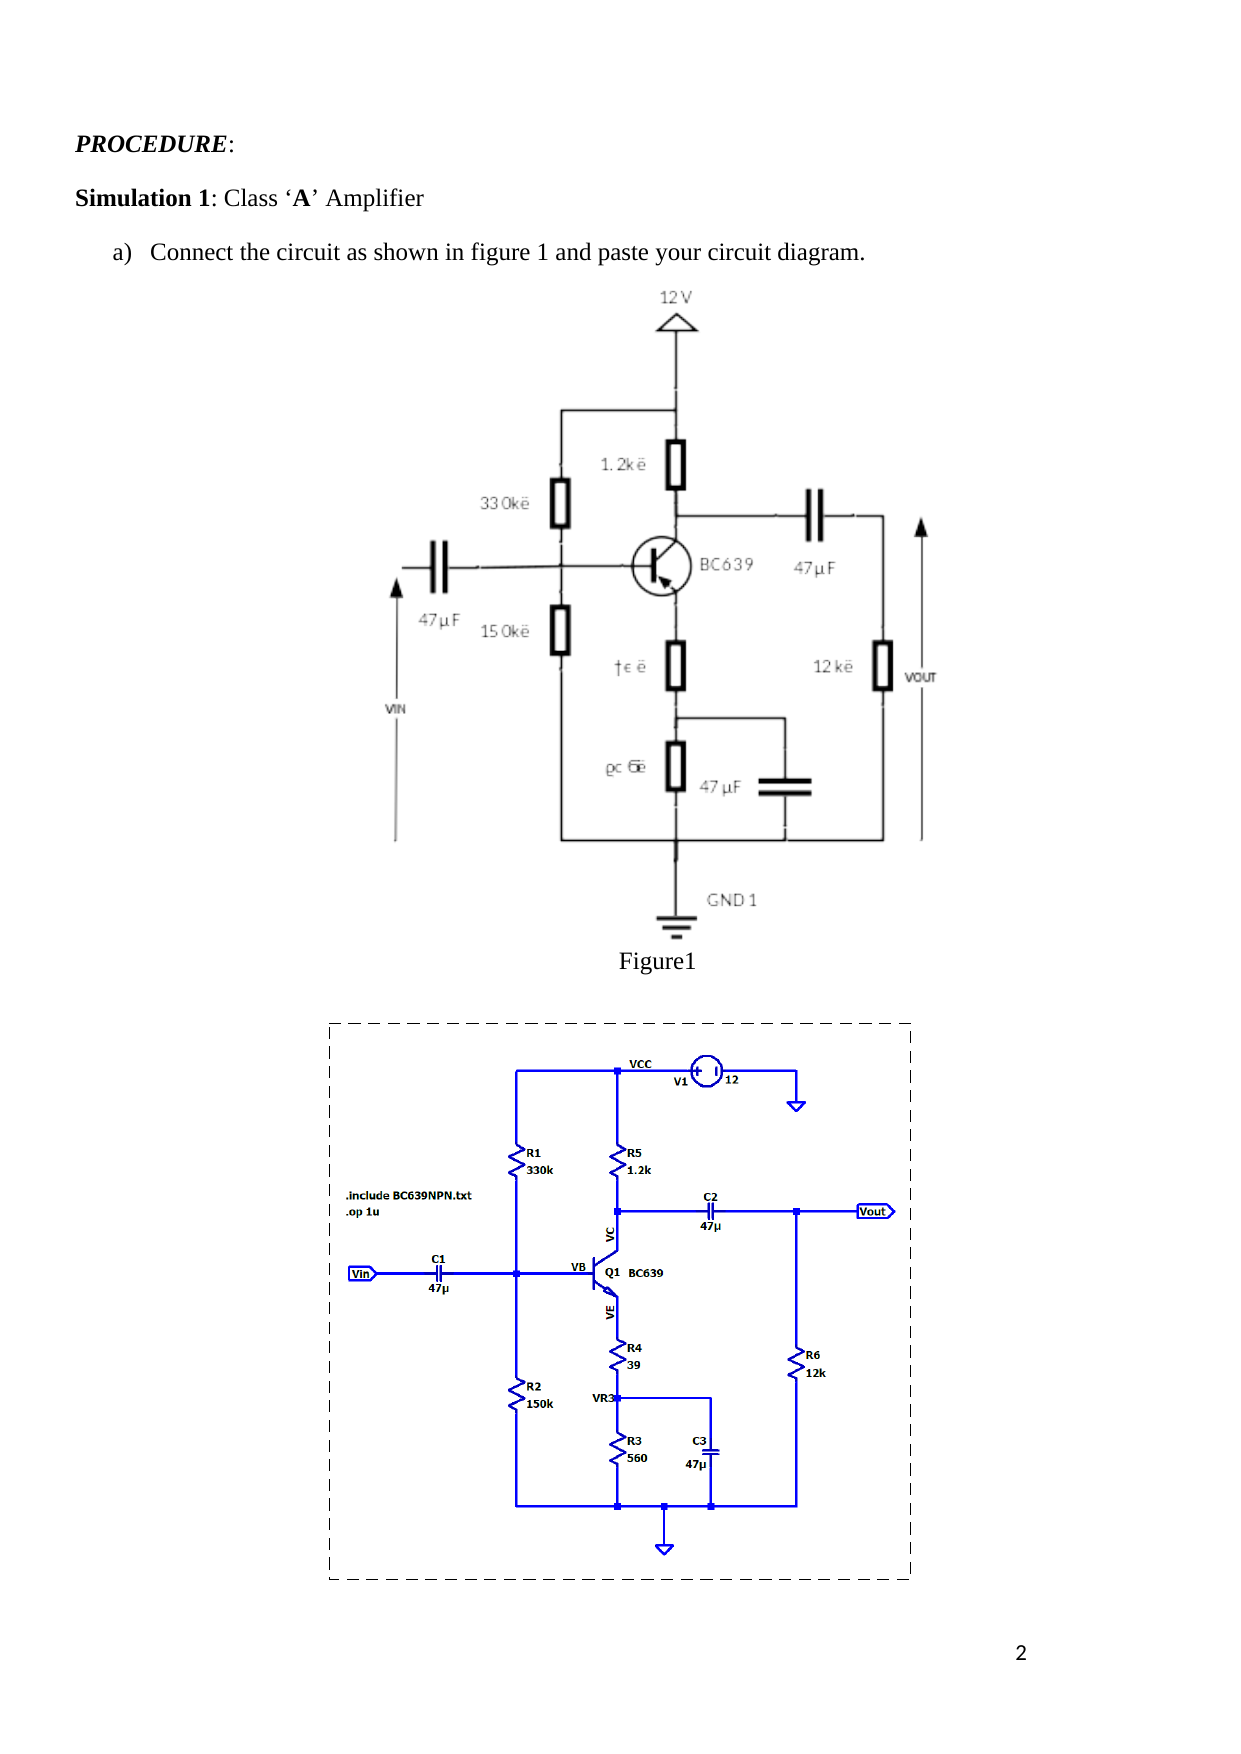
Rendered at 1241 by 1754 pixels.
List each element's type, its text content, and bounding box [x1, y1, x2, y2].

picture [329, 1023, 911, 1580]
list Connect the circuit as shown in figure 1 and paste your circuit diagram. [112, 237, 1165, 266]
text Simulation 1: Class ‘A’ Amplifier [75, 183, 1165, 212]
text PROCEDURE: [75, 129, 1165, 158]
list Figure1 [150, 946, 1165, 975]
